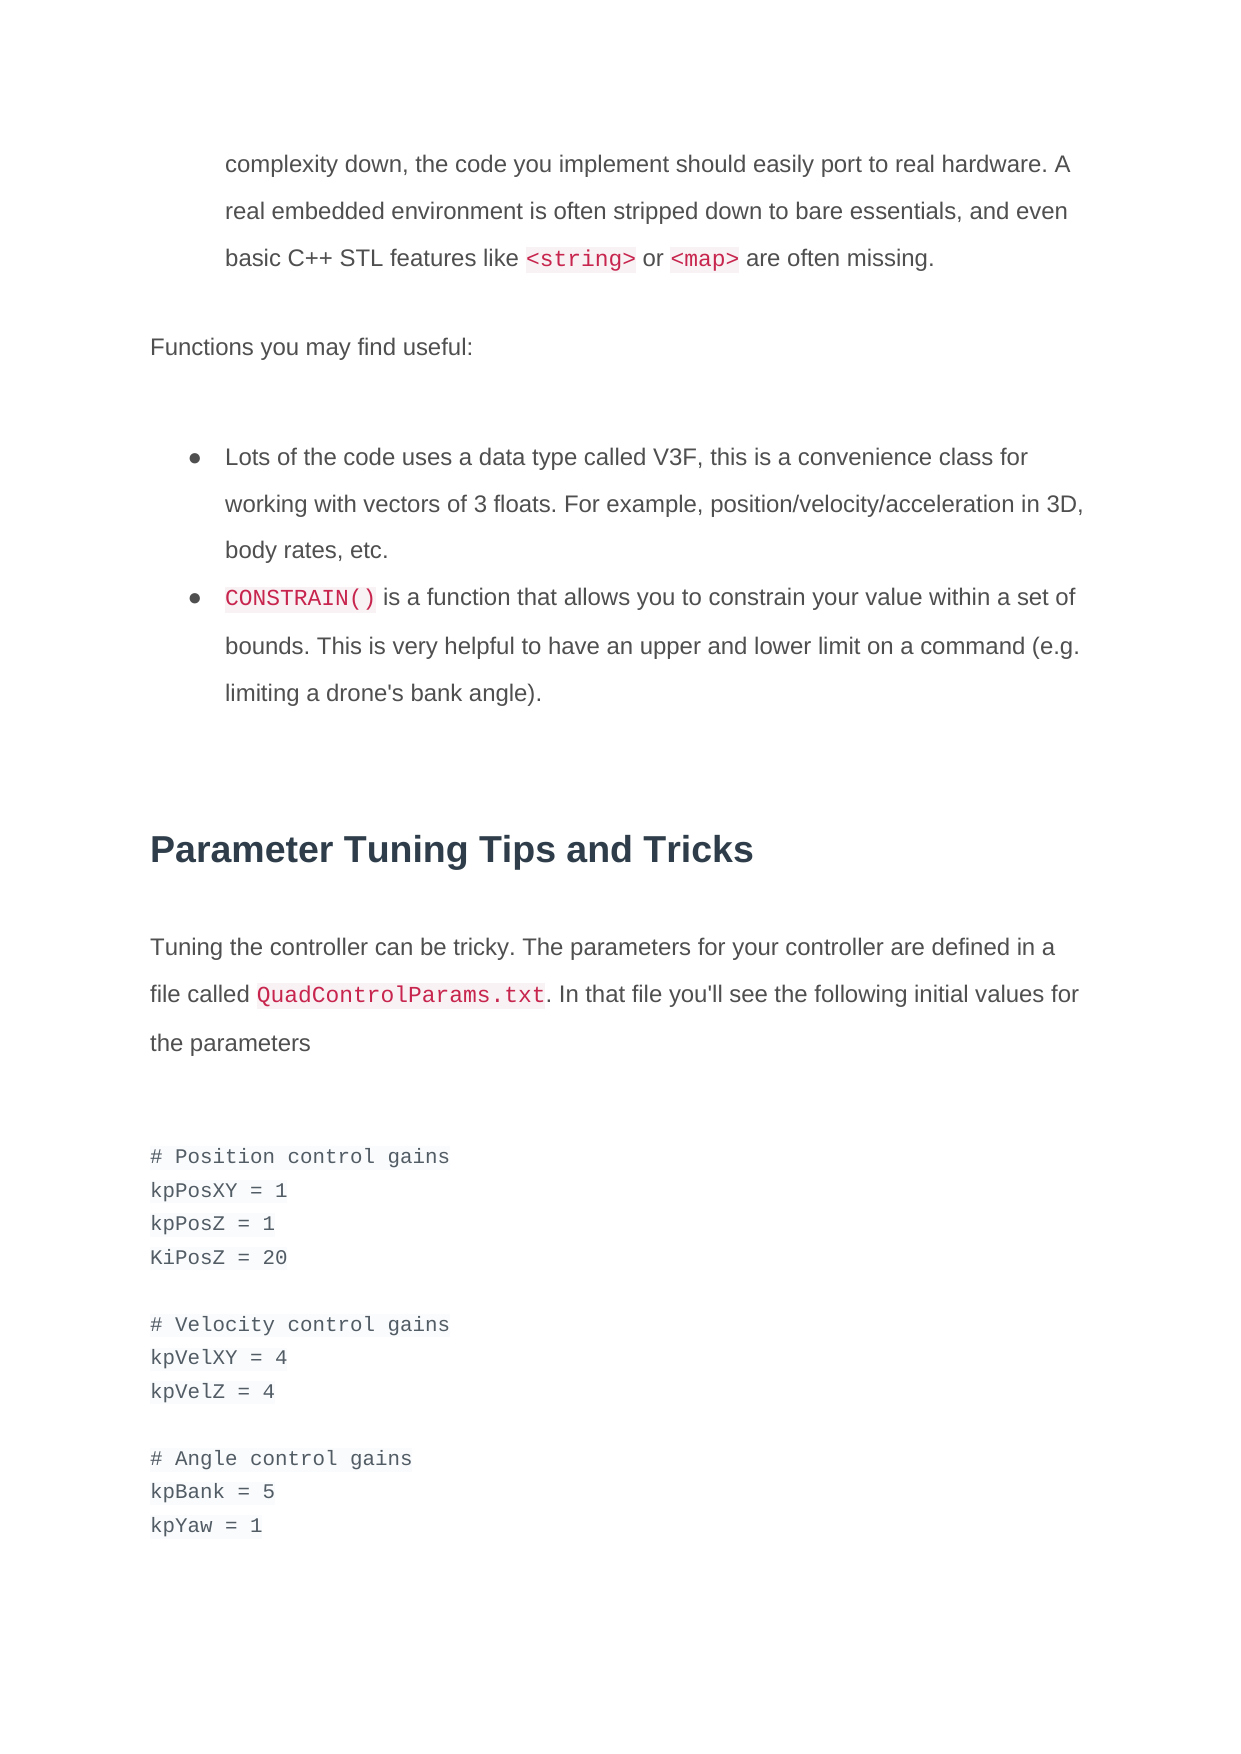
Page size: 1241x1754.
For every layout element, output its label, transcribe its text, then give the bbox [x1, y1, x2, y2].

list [187, 150, 1090, 273]
subtitle Parameter Tuning Tips and Tricks [150, 828, 1090, 871]
text Tuning the controller can be tricky. The parameters for your controller are defined in a file called QuadControlParams.txt. In that file you'll see the following initial values for the parameters [150, 933, 1090, 1056]
text Functions you may find useful: [150, 333, 1090, 361]
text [150, 1146, 1090, 1572]
list Lots of the code uses a data type called V3F, this is a convenience class for working with vectors of 3 floats. For example, position/velocity/acceleration in 3D, body rates, etc. [187, 443, 1090, 564]
list CONSTRAIN() is a function that allows you to constrain your value within a set of bounds. This is very helpful to have an upper and lower limit on a command (e.g. limiting a drone's bank angle). [187, 583, 1090, 706]
